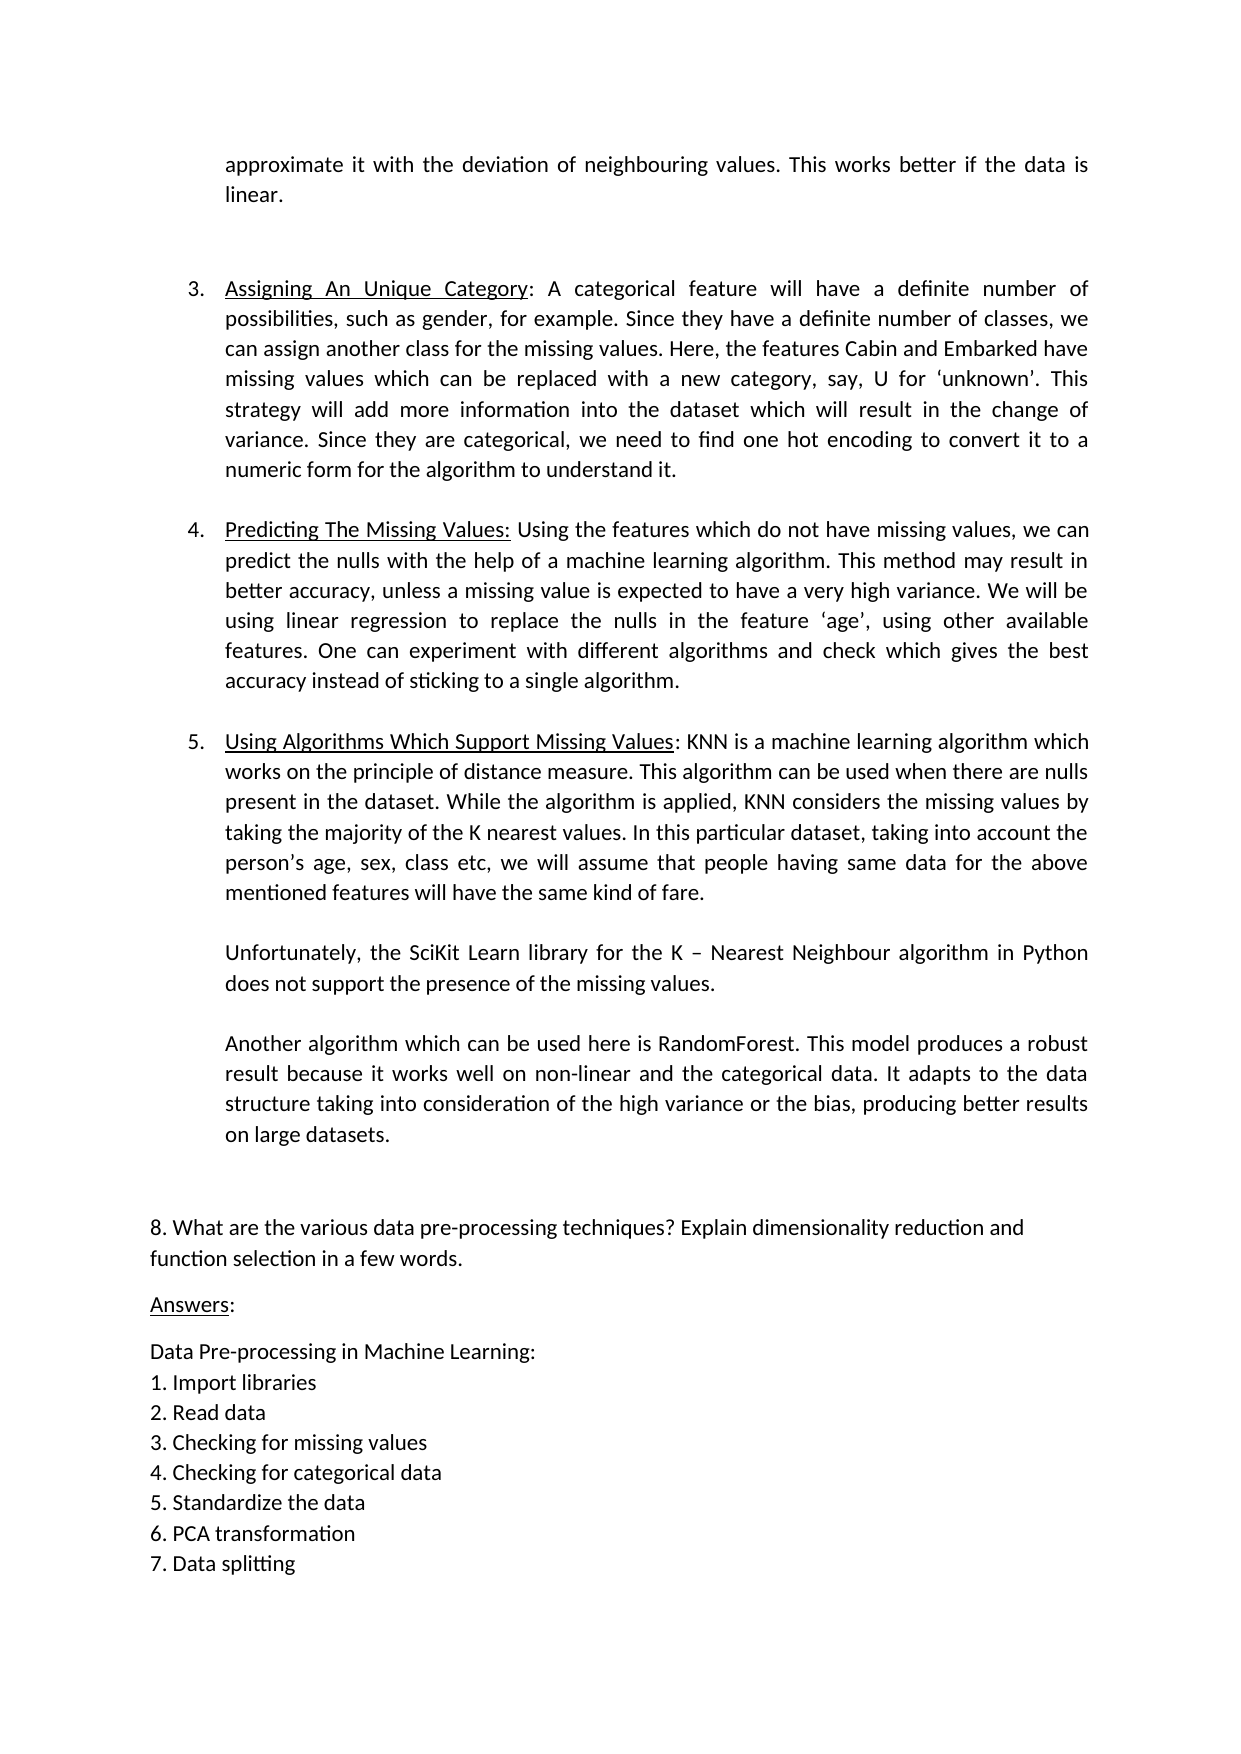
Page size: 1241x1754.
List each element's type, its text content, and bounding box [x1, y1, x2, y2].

text 1. Import libraries [150, 1368, 1090, 1396]
list Using Algorithms Which Support Missing Values: KNN is a machine learning algorithm which works on the principle of distance measure. This algorithm can be used when there are nulls present in the dataset. While the algorithm is applied, KNN considers the missing values by taking the majority of the K nearest values. In this particular dataset, taking into account the person’s age, sex, class etc, we will assume that people having same data for the above mentioned features will have the same kind of fare. [187, 727, 1090, 906]
text 4. Checking for categorical data [150, 1458, 1090, 1486]
text 8. What are the various data pre-processing techniques? Explain dimensionality reduction and function selection in a few words. [150, 1213, 1090, 1272]
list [187, 150, 1090, 208]
text Data Pre-processing in Machine Learning: [150, 1337, 1090, 1366]
text 2. Read data [150, 1398, 1090, 1426]
list Predicting The Missing Values: Using the features which do not have missing values, we can predict the nulls with the help of a machine learning algorithm. This method may result in better accuracy, unless a missing value is expected to have a very high variance. We will be using linear regression to replace the nulls in the feature ‘age’, using other available features. One can experiment with different algorithms and check which gives the best accuracy instead of sticking to a single algorithm. [187, 516, 1090, 695]
text Answers: [150, 1291, 1090, 1319]
text 6. PCA transformation [150, 1519, 1090, 1547]
list Unfortunately, the SciKit Learn library for the K – Nearest Neighbour algorithm in Python does not support the presence of the missing values. [225, 938, 1090, 997]
list Another algorithm which can be used here is RandomForest. This model produces a robust result because it works well on non-linear and the categorical data. It adapts to the data structure taking into consideration of the high variance or the bias, producing better results on large datasets. [225, 1029, 1090, 1148]
text 7. Data splitting [150, 1549, 1090, 1577]
text 3. Checking for missing values [150, 1428, 1090, 1456]
text 5. Standardize the data [150, 1488, 1090, 1517]
list Assigning An Unique Category: A categorical feature will have a definite number of possibilities, such as gender, for example. Since they have a definite number of classes, we can assign another class for the missing values. Here, the features Cabin and Embarked have missing values which can be replaced with a new category, say, U for ‘unknown’. This strategy will add more information into the dataset which will result in the change of variance. Since they are categorical, we need to find one hot encoding to convert it to a numeric form for the algorithm to understand it. [187, 274, 1090, 483]
